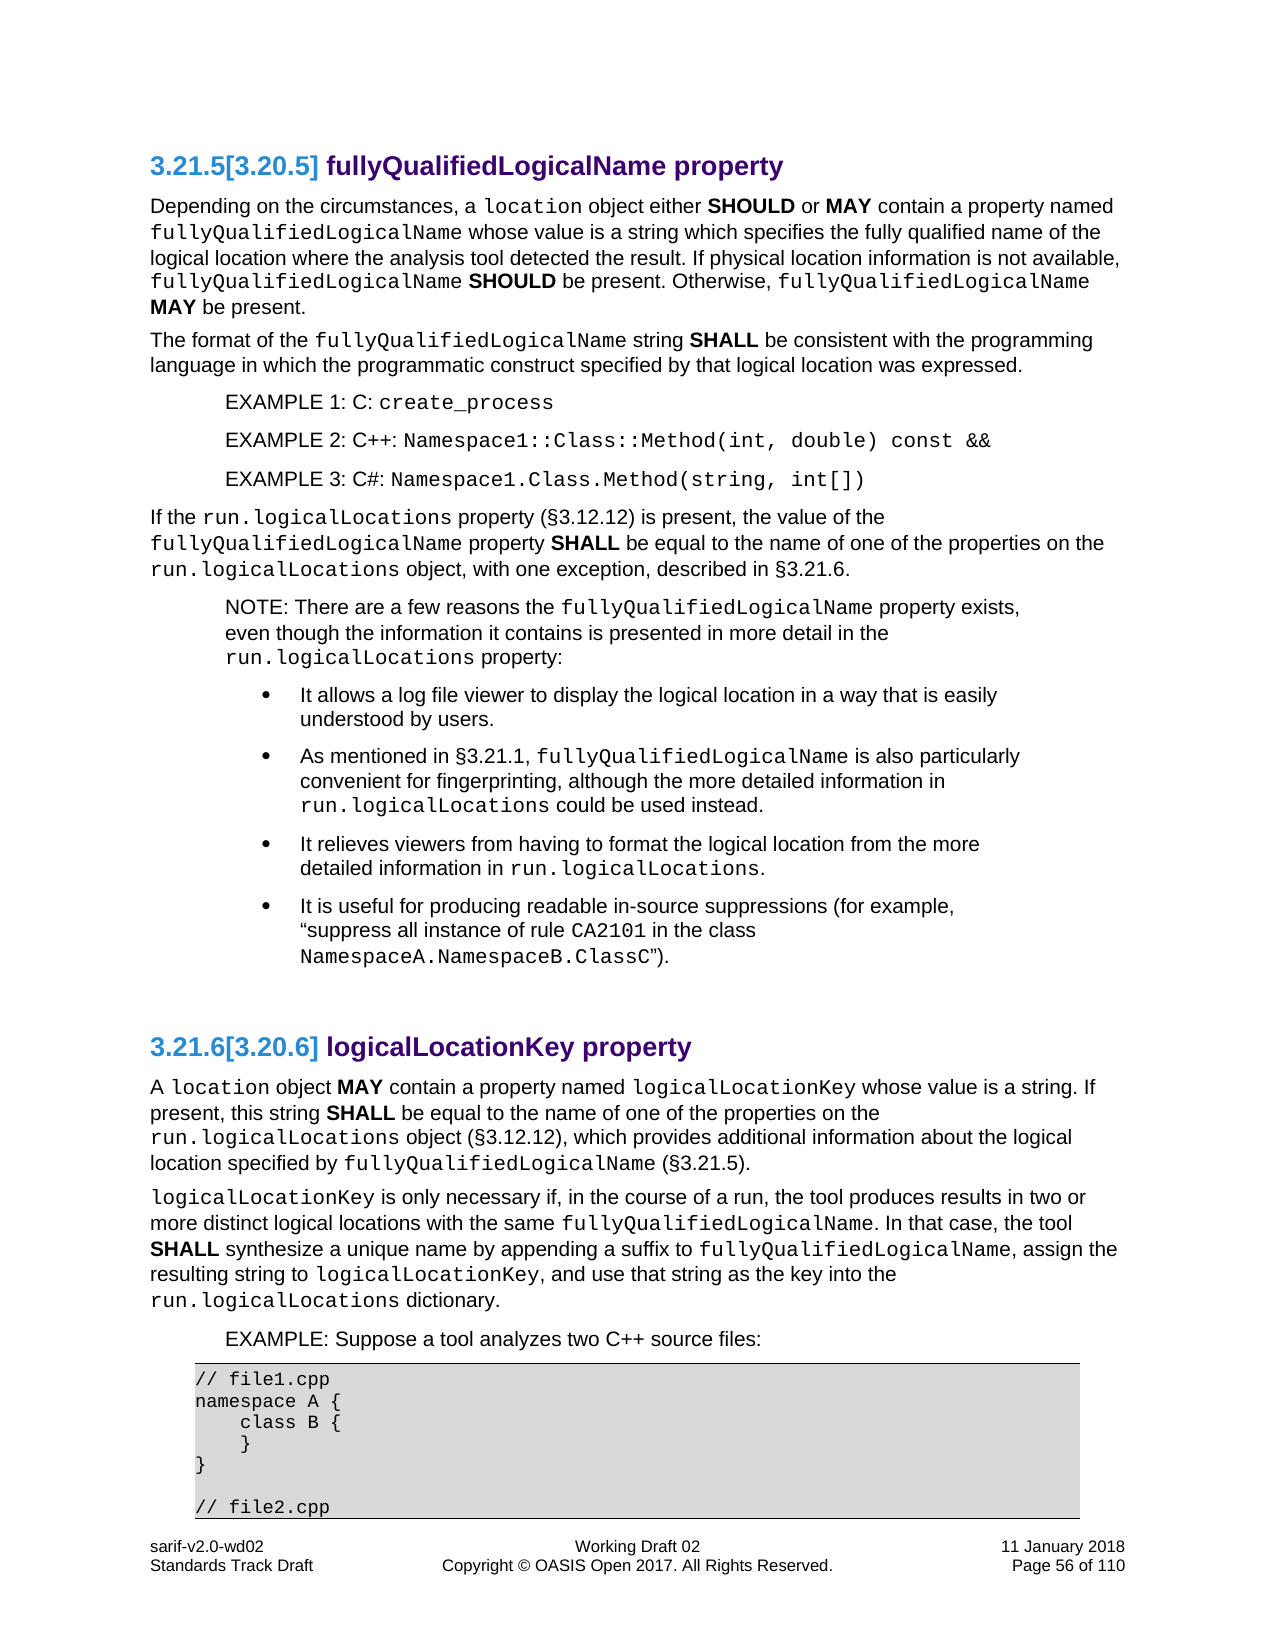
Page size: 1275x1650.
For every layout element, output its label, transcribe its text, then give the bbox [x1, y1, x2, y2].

text } [195, 1448, 1080, 1469]
text // file2.cpp [195, 1490, 1080, 1518]
text EXAMPLE 1: C: create_process [225, 390, 1050, 416]
text logicalLocationKey is only necessary if, in the course of a run, the tool produces results in two or more distinct logical locations with the same fullyQualifiedLogicalName. In that case, the tool SHALL synthesize a unique name by appending a suffix to fullyQualifiedLogicalName, assign the resulting string to logicalLocationKey, and use that string as the key into the run.logicalLocations dictionary. [150, 1185, 1125, 1314]
text namespace A { [195, 1384, 1080, 1405]
text EXAMPLE 2: C++: Namespace1::Class::Method(int, double) const && [225, 428, 1050, 454]
text class B { [195, 1405, 1080, 1427]
text // file1.cpp [195, 1364, 1080, 1384]
text A location object MAY contain a property named logicalLocationKey whose value is a string. If present, this string SHALL be equal to the name of one of the properties on the run.logicalLocations object (§3.11.12), which provides additional information about the logical location specified by fullyQualifiedLogicalName (§3.20.5). [150, 1075, 1125, 1176]
text EXAMPLE 3: C#: Namespace1.Class.Method(string, int[]) [225, 466, 1050, 492]
list It allows a log file viewer to display the logical location in a way that is easily understood by users. [262, 683, 1050, 731]
text Depending on the circumstances, a location object either SHOULD or MAY contain a property named fullyQualifiedLogicalName whose value is a string which specifies the fully qualified name of the logical location where the analysis tool detected the result. If physical location information is not available, fullyQualifiedLogicalName SHOULD be present. Otherwise, fullyQualifiedLogicalName MAY be present. [150, 194, 1125, 319]
text } [195, 1427, 1080, 1448]
list It is useful for producing readable in-source suppressions (for example, “suppress all instance of rule CA2101 in the class NamespaceA.NamespaceB.ClassC”). [262, 894, 1050, 970]
list As mentioned in §3.20.1, fullyQualifiedLogicalName is also particularly convenient for fingerprinting, although the more detailed information in run.logicalLocations could be used instead. [262, 743, 1050, 819]
text NOTE: There are a few reasons the fullyQualifiedLogicalName property exists, even though the information it contains is presented in more detail in the run.logicalLocations property: [225, 595, 1050, 670]
text If the run.logicalLocations property (§3.11.12) is present, the value of the fullyQualifiedLogicalName property SHALL be equal to the name of one of the properties on the run.logicalLocations object, with one exception, described in §3.20.6. [150, 505, 1125, 582]
subtitle logicalLocationKey property [150, 1031, 1125, 1062]
text The format of the fullyQualifiedLogicalName string SHALL be consistent with the programming language in which the programmatic construct specified by that logical location was expressed. [150, 327, 1125, 377]
text EXAMPLE: Suppose a tool analyzes two C++ source files: [225, 1326, 1050, 1350]
subtitle fullyQualifiedLogicalName property [150, 150, 1125, 181]
list It relieves viewers from having to format the logical location from the more detailed information in run.logicalLocations. [262, 832, 1050, 881]
